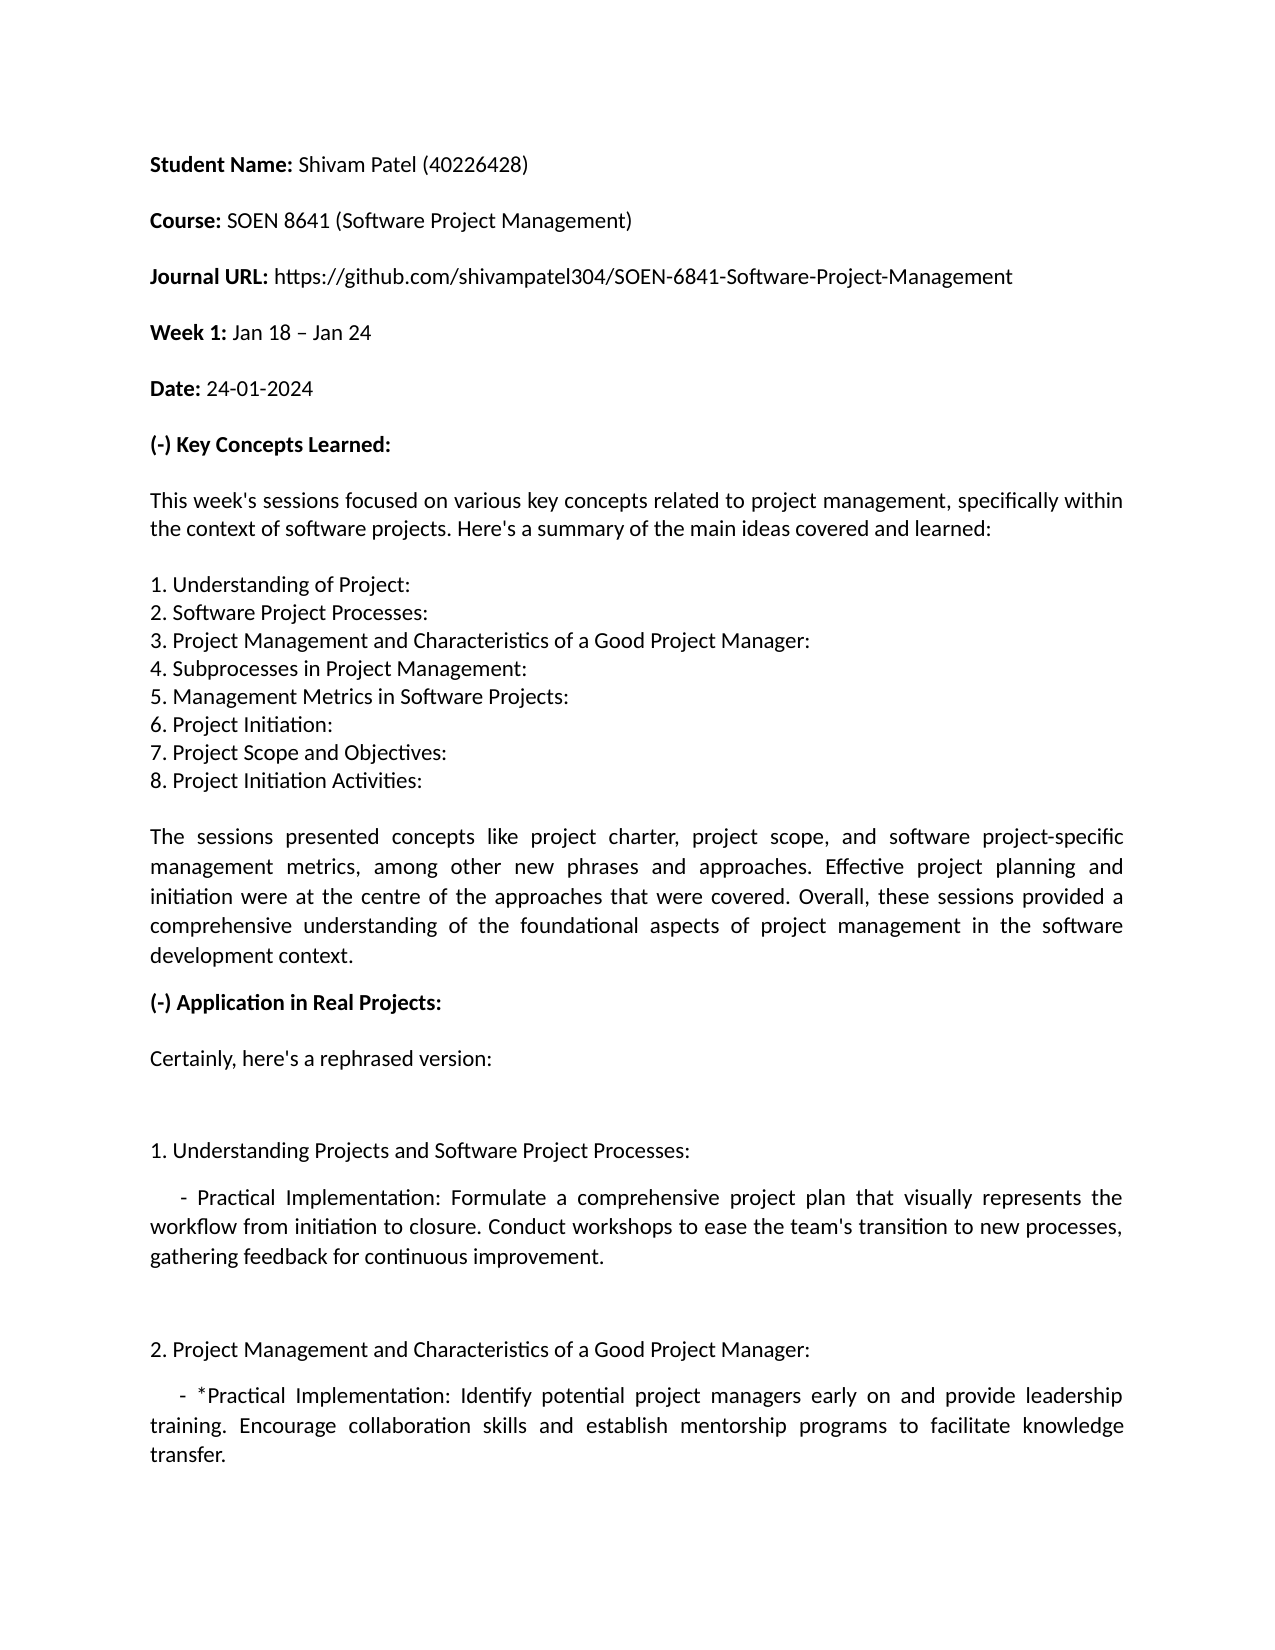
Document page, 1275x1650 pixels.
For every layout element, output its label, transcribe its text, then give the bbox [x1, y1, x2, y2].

text 2. Software Project Processes: [150, 598, 1125, 626]
text Week 1: Jan 18 – Jan 24 [150, 318, 1125, 346]
text Date: 24-01-2024 [150, 374, 1125, 402]
text Student Name: Shivam Patel (40226428) [150, 150, 1125, 178]
text The sessions presented concepts like project charter, project scope, and software project-specific management metrics, among other new phrases and approaches. Effective project planning and initiation were at the centre of the approaches that were covered. Overall, these sessions provided a comprehensive understanding of the foundational aspects of project management in the software development context. [150, 822, 1125, 969]
text 5. Management Metrics in Software Projects: [150, 682, 1125, 710]
text - Practical Implementation: Formulate a comprehensive project plan that visually represents the workflow from initiation to closure. Conduct workshops to ease the team's transition to new processes, gathering feedback for continuous improvement. [150, 1183, 1125, 1270]
text This week's sessions focused on various key concepts related to project management, specifically within the context of software projects. Here's a summary of the main ideas covered and learned: [150, 486, 1125, 542]
text (-) Application in Real Projects: [150, 988, 1125, 1016]
text 4. Subprocesses in Project Management: [150, 654, 1125, 682]
text 6. Project Initiation: [150, 710, 1125, 738]
text 8. Project Initiation Activities: [150, 766, 1125, 794]
text (-) Key Concepts Learned: [150, 430, 1125, 458]
text Certainly, here's a rephrased version: [150, 1044, 1125, 1072]
text 1. Understanding of Project: [150, 570, 1125, 598]
text - *Practical Implementation: Identify potential project managers early on and provide leadership training. Encourage collaboration skills and establish mentorship programs to facilitate knowledge transfer. [150, 1381, 1125, 1468]
text 3. Project Management and Characteristics of a Good Project Manager: [150, 626, 1125, 654]
text Journal URL: https://github.com/shivampatel304/SOEN-6841-Software-Project-Management [150, 262, 1125, 290]
text Course: SOEN 8641 (Software Project Management) [150, 206, 1125, 234]
text 2. Project Management and Characteristics of a Good Project Manager: [150, 1335, 1125, 1363]
text 7. Project Scope and Objectives: [150, 738, 1125, 766]
text 1. Understanding Projects and Software Project Processes: [150, 1136, 1125, 1164]
